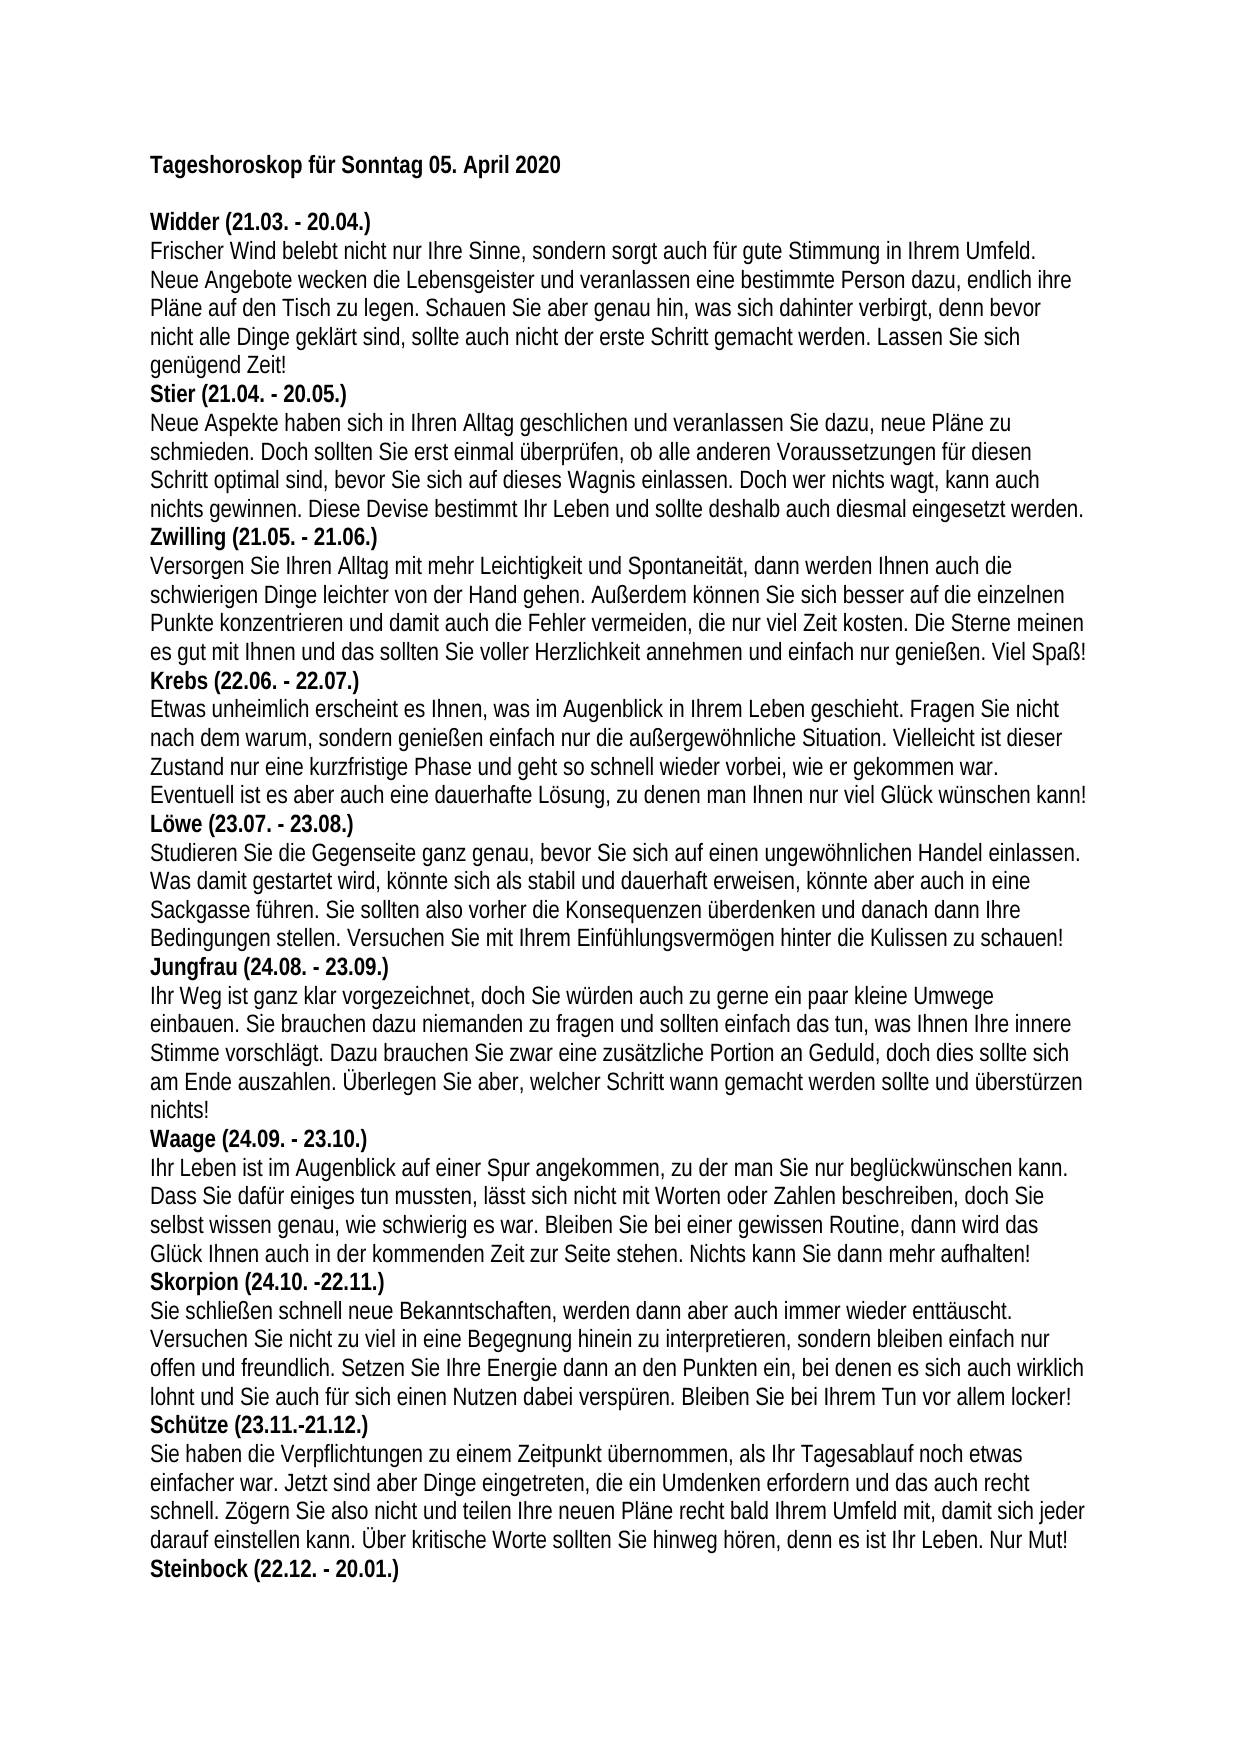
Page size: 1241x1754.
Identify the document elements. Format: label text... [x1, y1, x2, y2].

text Löwe (23.07. - 23.08.) [150, 809, 1090, 837]
text Zwilling (21.05. - 21.06.) [150, 522, 1090, 551]
text Waage (24.09. - 23.10.) [150, 1124, 1090, 1153]
text Skorpion (24.10. -22.11.) [150, 1267, 1090, 1296]
text Krebs (22.06. - 22.07.) [150, 666, 1090, 694]
text Ihr Weg ist ganz klar vorgezeichnet, doch Sie würden auch zu gerne ein paar kleine Umwege einbauen. Sie brauchen dazu niemanden zu fragen und sollten einfach das tun, was Ihnen Ihre innere Stimme vorschlägt. Dazu brauchen Sie zwar eine zusätzliche Portion an Geduld, doch dies sollte sich am Ende auszahlen. Überlegen Sie aber, welcher Schritt wann gemacht werden sollte und überstürzen nichts! [150, 981, 1090, 1124]
text Widder (21.03. - 20.04.) [150, 207, 1090, 236]
text Jungfrau (24.08. - 23.09.) [150, 952, 1090, 981]
text Sie haben die Verpflichtungen zu einem Zeitpunkt übernommen, als Ihr Tagesablauf noch etwas einfacher war. Jetzt sind aber Dinge eingetreten, die ein Umdenken erfordern und das auch recht schnell. Zögern Sie also nicht und teilen Ihre neuen Pläne recht bald Ihrem Umfeld mit, damit sich jeder darauf einstellen kann. Über kritische Worte sollten Sie hinweg hören, denn es ist Ihr Leben. Nur Mut! [150, 1439, 1090, 1554]
text Tageshoroskop für Sonntag 05. April 2020 [150, 150, 1090, 179]
text Stier (21.04. - 20.05.) [150, 379, 1090, 408]
text Steinbock (22.12. - 20.01.) [150, 1554, 1090, 1582]
text Etwas unheimlich erscheint es Ihnen, was im Augenblick in Ihrem Leben geschieht. Fragen Sie nicht nach dem warum, sondern genießen einfach nur die außergewöhnliche Situation. Vielleicht ist dieser Zustand nur eine kurzfristige Phase und geht so schnell wieder vorbei, wie er gekommen war. Eventuell ist es aber auch eine dauerhafte Lösung, zu denen man Ihnen nur viel Glück wünschen kann! [150, 694, 1090, 809]
text Studieren Sie die Gegenseite ganz genau, bevor Sie sich auf einen ungewöhnlichen Handel einlassen. Was damit gestartet wird, könnte sich als stabil und dauerhaft erweisen, könnte aber auch in eine Sackgasse führen. Sie sollten also vorher die Konsequenzen überdenken und danach dann Ihre Bedingungen stellen. Versuchen Sie mit Ihrem Einfühlungsvermögen hinter die Kulissen zu schauen! [150, 837, 1090, 952]
text Schütze (23.11.-21.12.) [150, 1410, 1090, 1439]
text Versorgen Sie Ihren Alltag mit mehr Leichtigkeit und Spontaneität, dann werden Ihnen auch die schwierigen Dinge leichter von der Hand gehen. Außerdem können Sie sich besser auf die einzelnen Punkte konzentrieren und damit auch die Fehler vermeiden, die nur viel Zeit kosten. Die Sterne meinen es gut mit Ihnen und das sollten Sie voller Herzlichkeit annehmen und einfach nur genießen. Viel Spaß! [150, 551, 1090, 666]
text Neue Aspekte haben sich in Ihren Alltag geschlichen und veranlassen Sie dazu, neue Pläne zu schmieden. Doch sollten Sie erst einmal überprüfen, ob alle anderen Voraussetzungen für diesen Schritt optimal sind, bevor Sie sich auf dieses Wagnis einlassen. Doch wer nichts wagt, kann auch nichts gewinnen. Diese Devise bestimmt Ihr Leben und sollte deshalb auch diesmal eingesetzt werden. [150, 408, 1090, 522]
text Frischer Wind belebt nicht nur Ihre Sinne, sondern sorgt auch für gute Stimmung in Ihrem Umfeld. Neue Angebote wecken die Lebensgeister und veranlassen eine bestimmte Person dazu, endlich ihre Pläne auf den Tisch zu legen. Schauen Sie aber genau hin, was sich dahinter verbirgt, denn bevor nicht alle Dinge geklärt sind, sollte auch nicht der erste Schritt gemacht werden. Lassen Sie sich genügend Zeit! [150, 236, 1090, 379]
text Sie schließen schnell neue Bekanntschaften, werden dann aber auch immer wieder enttäuscht. Versuchen Sie nicht zu viel in eine Begegnung hinein zu interpretieren, sondern bleiben einfach nur offen und freundlich. Setzen Sie Ihre Energie dann an den Punkten ein, bei denen es sich auch wirklich lohnt und Sie auch für sich einen Nutzen dabei verspüren. Bleiben Sie bei Ihrem Tun vor allem locker! [150, 1296, 1090, 1410]
text Ihr Leben ist im Augenblick auf einer Spur angekommen, zu der man Sie nur beglückwünschen kann. Dass Sie dafür einiges tun mussten, lässt sich nicht mit Worten oder Zahlen beschreiben, doch Sie selbst wissen genau, wie schwierig es war. Bleiben Sie bei einer gewissen Routine, dann wird das Glück Ihnen auch in der kommenden Zeit zur Seite stehen. Nichts kann Sie dann mehr aufhalten! [150, 1153, 1090, 1267]
